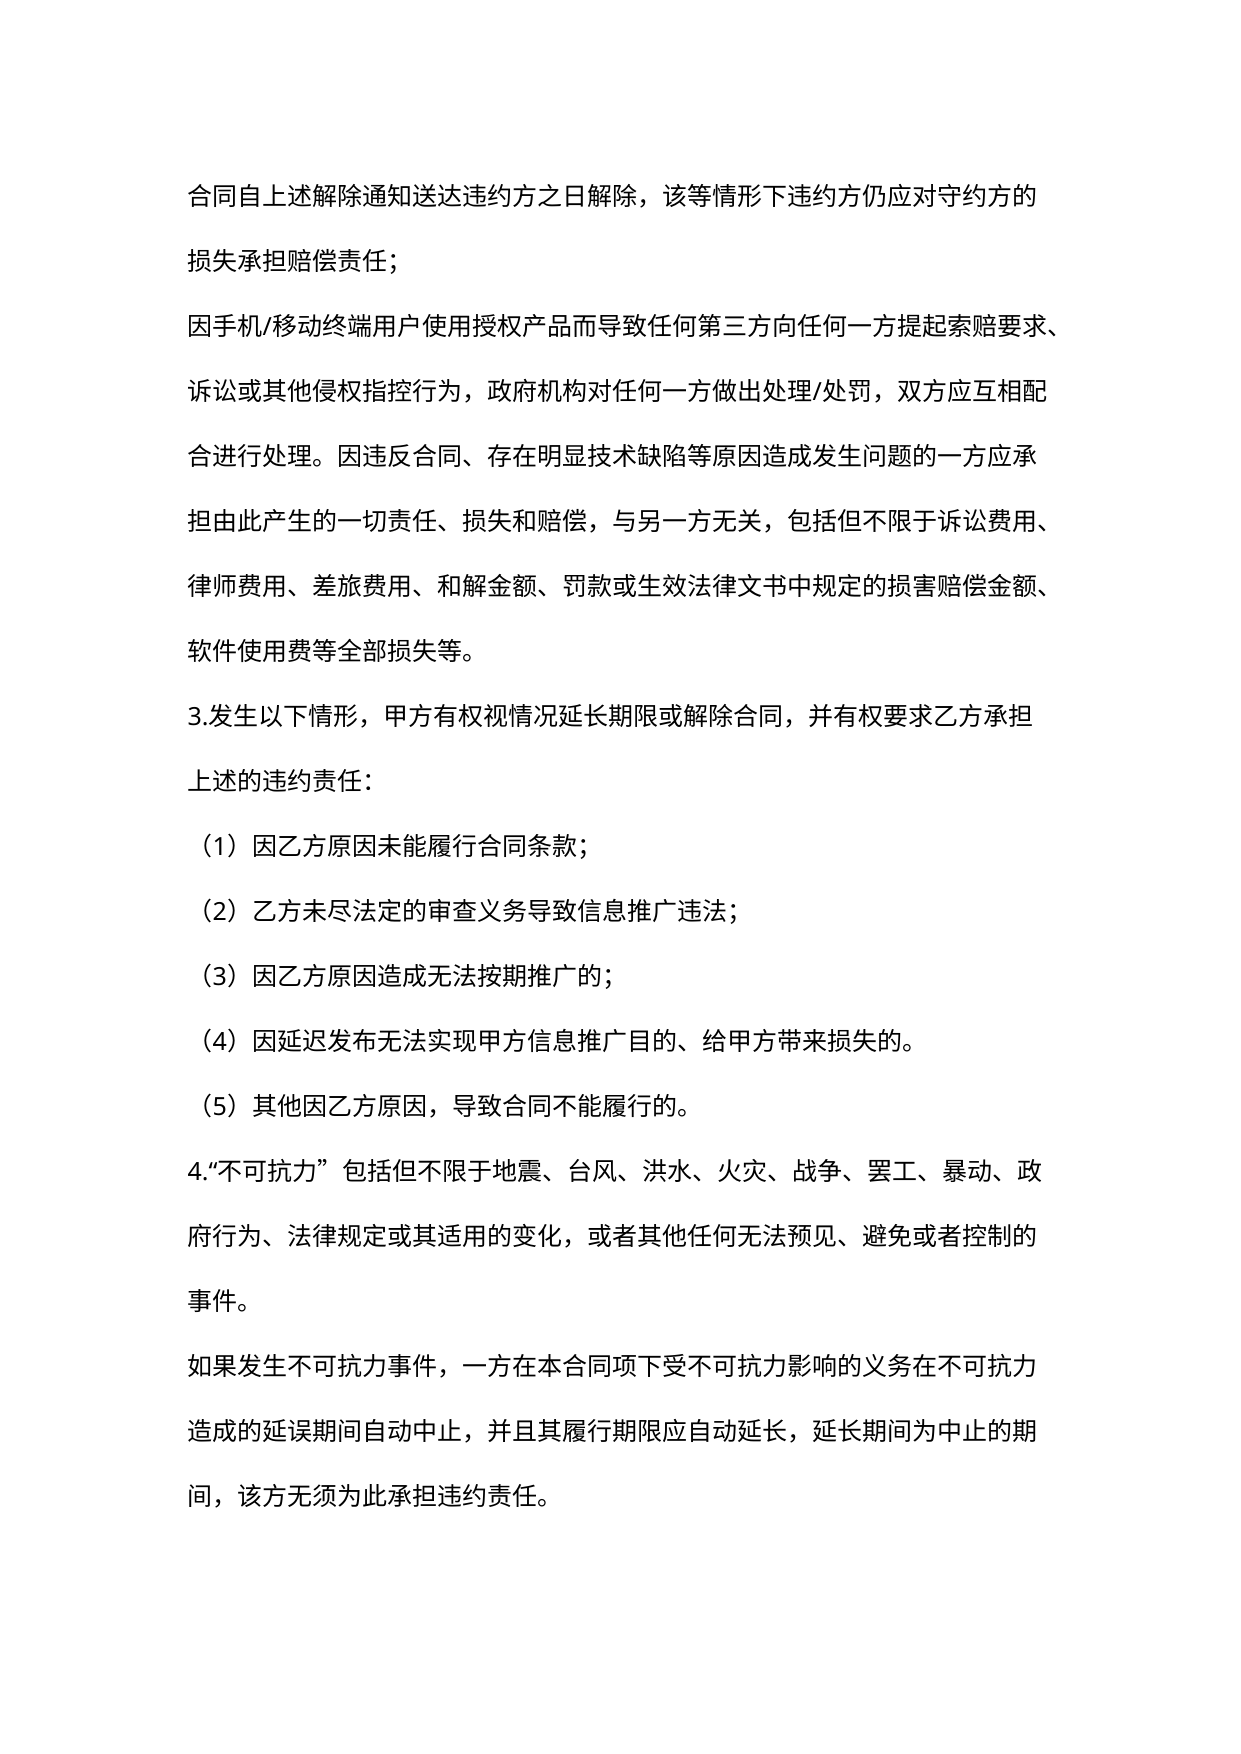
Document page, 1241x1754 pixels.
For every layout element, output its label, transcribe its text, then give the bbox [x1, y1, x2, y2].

text 3.发生以下情形，甲方有权视情况延长期限或解除合同，并有权要求乙方承担上述的违约责任： [187, 682, 1053, 812]
text 4.“不可抗力”包括但不限于地震、台风、洪水、火灾、战争、罢工、暴动、政府行为、法律规定或其适用的变化，或者其他任何无法预见、避免或者控制的事件。 [187, 1137, 1053, 1332]
text （2）乙方未尽法定的审查义务导致信息推广违法； [187, 877, 1053, 942]
text 因手机/移动终端用户使用授权产品而导致任何第三方向任何一方提起索赔要求、诉讼或其他侵权指控行为，政府机构对任何一方做出处理/处罚，双方应互相配合进行处理。因违反合同、存在明显技术缺陷等原因造成发生问题的一方应承担由此产生的一切责任、损失和赔偿，与另一方无关，包括但不限于诉讼费用、律师费用、差旅费用、和解金额、罚款或生效法律文书中规定的损害赔偿金额、软件使用费等全部损失等。 [187, 292, 1053, 682]
text （3）因乙方原因造成无法按期推广的； [187, 942, 1053, 1007]
text （1）因乙方原因未能履行合同条款； [187, 812, 1053, 877]
text （5）其他因乙方原因，导致合同不能履行的。 [187, 1072, 1053, 1137]
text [187, 162, 1053, 292]
text 如果发生不可抗力事件，一方在本合同项下受不可抗力影响的义务在不可抗力造成的延误期间自动中止，并且其履行期限应自动延长，延长期间为中止的期间，该方无须为此承担违约责任。 [187, 1332, 1053, 1527]
text （4）因延迟发布无法实现甲方信息推广目的、给甲方带来损失的。 [187, 1007, 1053, 1072]
